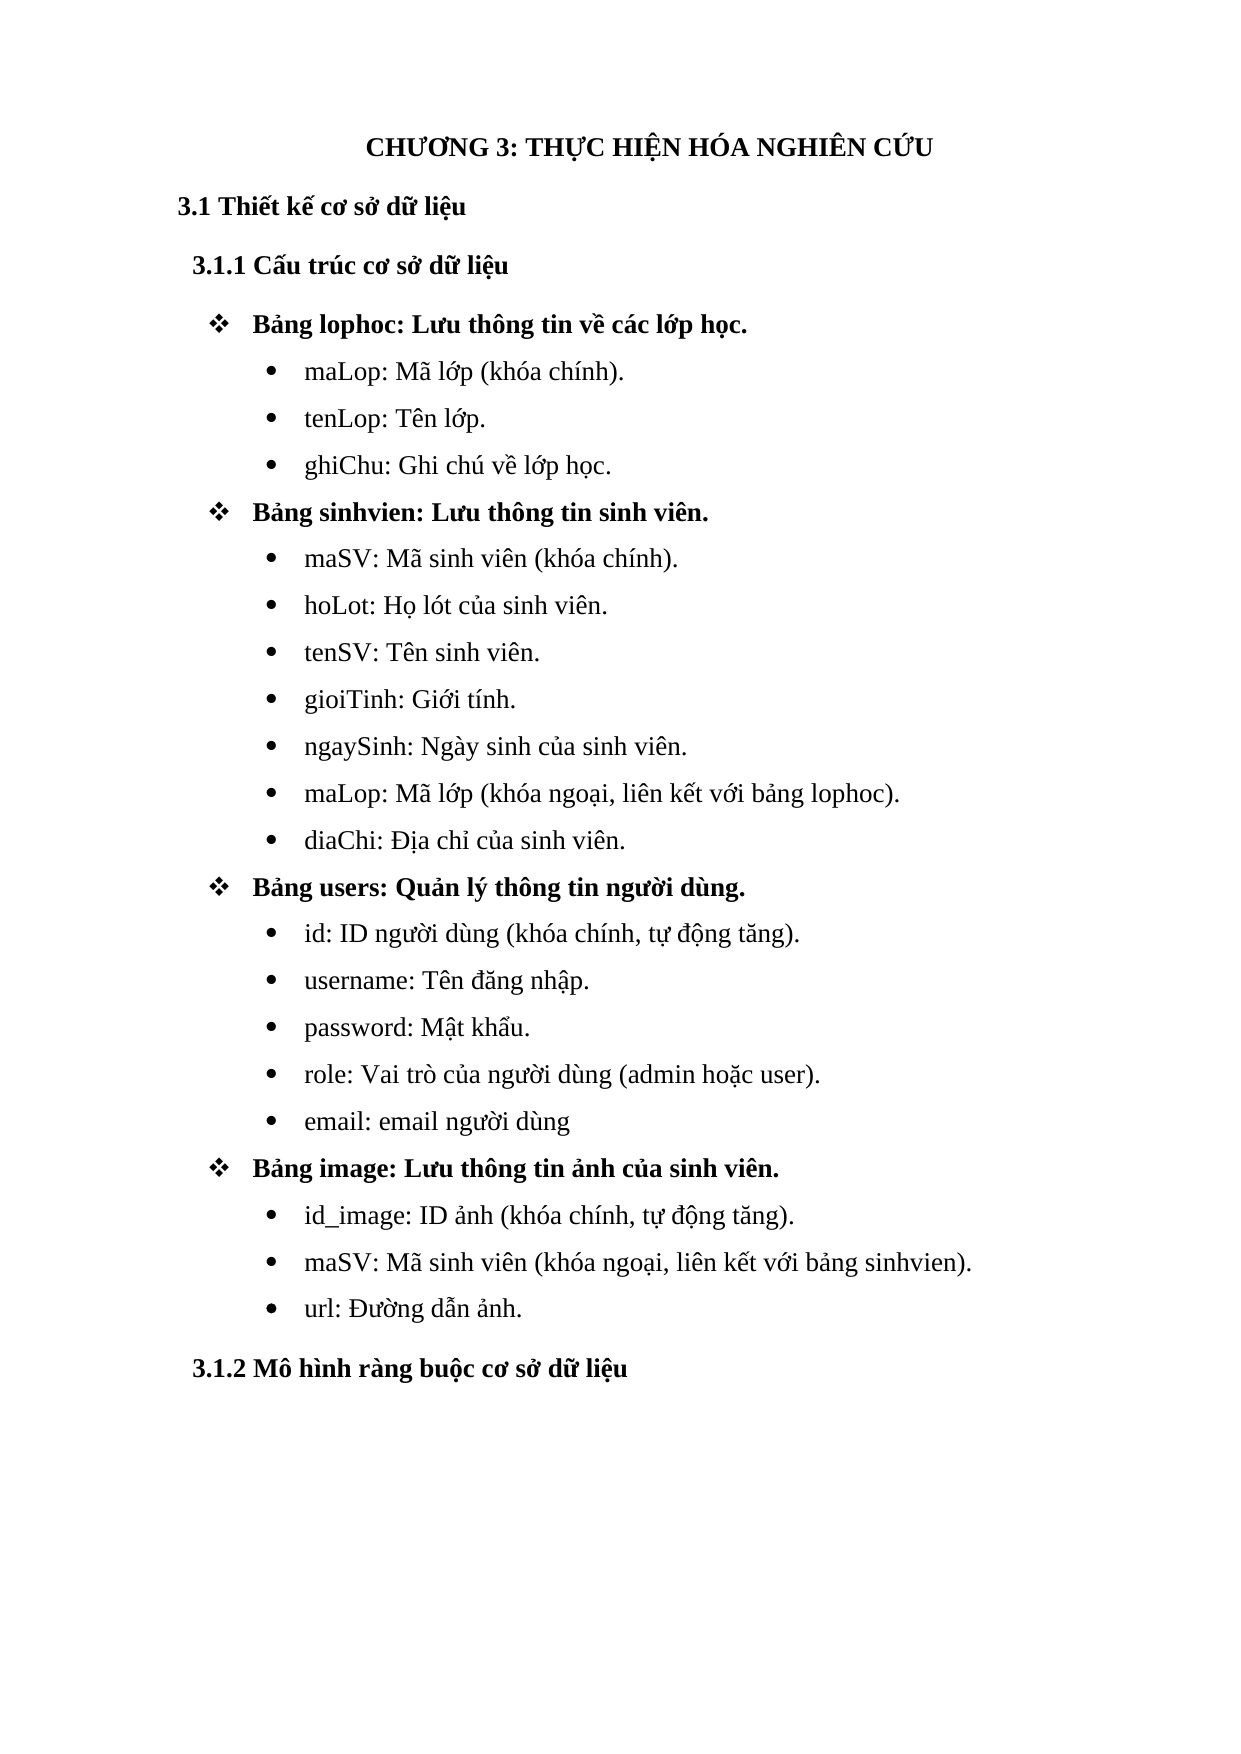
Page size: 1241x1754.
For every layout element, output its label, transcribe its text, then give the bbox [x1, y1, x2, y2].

list tenSV: Tên sinh viên. [267, 636, 1122, 667]
list maSV: Mã sinh viên (khóa ngoại, liên kết với bảng sinhvien). [267, 1246, 1122, 1277]
list username: Tên đăng nhập. [267, 964, 1122, 996]
list tenLop: Tên lớp. [267, 402, 1122, 433]
list diaChi: Địa chỉ của sinh viên. [267, 824, 1122, 855]
list Bảng image: Lưu thông tin ảnh của sinh viên. [207, 1152, 1122, 1183]
list password: Mật khẩu. [267, 1011, 1122, 1042]
list gioiTinh: Giới tính. [267, 683, 1122, 714]
list maLop: Mã lớp (khóa ngoại, liên kết với bảng lophoc). [267, 777, 1122, 808]
text 3.1.2 Mô hình ràng buộc cơ sở dữ liệu [192, 1352, 1122, 1383]
list ngaySinh: Ngày sinh của sinh viên. [267, 730, 1122, 761]
list hoLot: Họ lót của sinh viên. [267, 589, 1122, 621]
text 3.1 Thiết kế cơ sở dữ liệu [177, 190, 1122, 221]
list id: ID người dùng (khóa chính, tự động tăng). [267, 917, 1122, 949]
list Bảng users: Quản lý thông tin người dùng. [207, 871, 1122, 902]
list url: Đường dẫn ảnh. [267, 1292, 1122, 1324]
text 3.1.1 Cấu trúc cơ sở dữ liệu [192, 249, 1122, 280]
text CHƯƠNG 3: THỰC HIỆN HÓA NGHIÊN CỨU [177, 131, 1122, 162]
list ghiChu: Ghi chú về lớp học. [267, 449, 1122, 480]
list maSV: Mã sinh viên (khóa chính). [267, 542, 1122, 574]
list role: Vai trò của người dùng (admin hoặc user). [267, 1058, 1122, 1089]
list id_image: ID ảnh (khóa chính, tự động tăng). [267, 1199, 1122, 1230]
list maLop: Mã lớp (khóa chính). [267, 355, 1122, 386]
list email: email người dùng [267, 1105, 1122, 1136]
list Bảng lophoc: Lưu thông tin về các lớp học. [207, 308, 1122, 339]
list Bảng sinhvien: Lưu thông tin sinh viên. [207, 496, 1122, 527]
